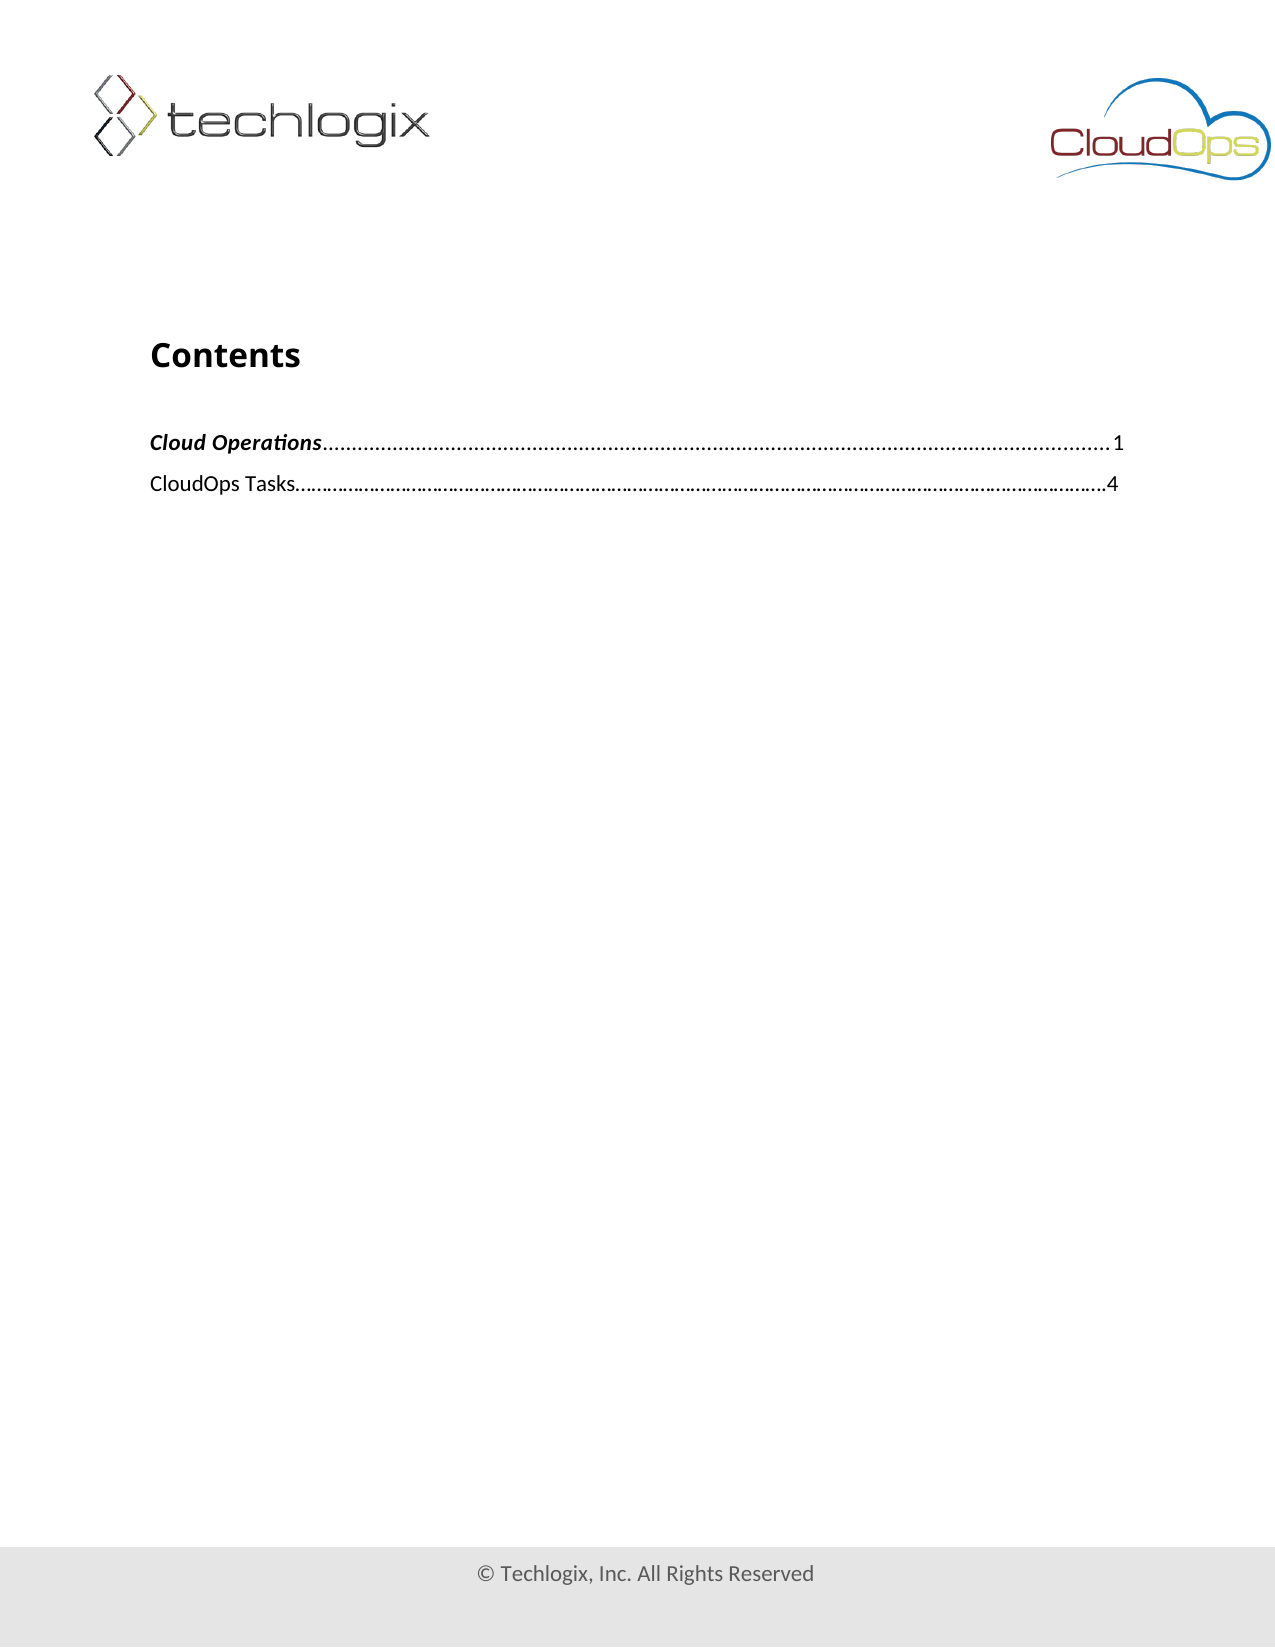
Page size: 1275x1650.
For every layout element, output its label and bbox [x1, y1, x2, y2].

picture [93, 75, 430, 156]
picture [1048, 76, 1273, 182]
